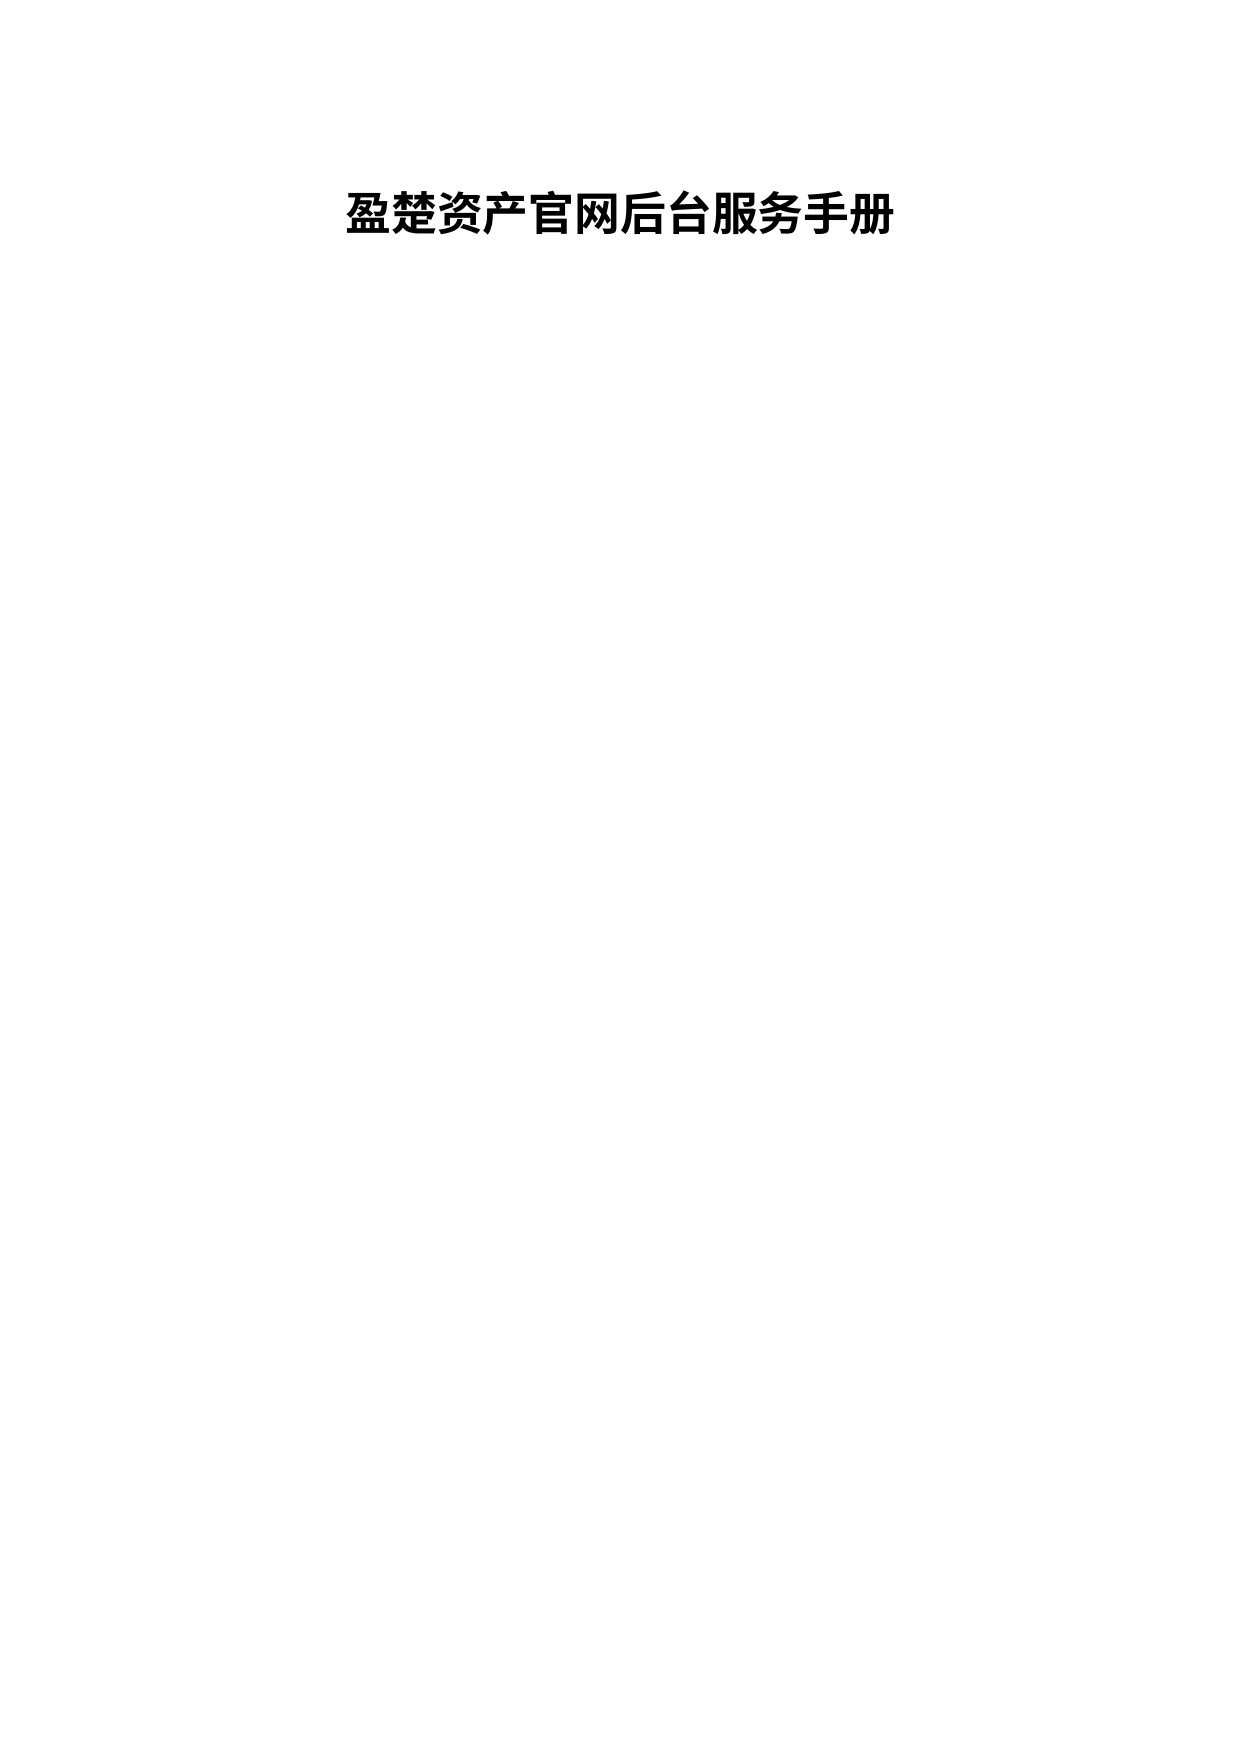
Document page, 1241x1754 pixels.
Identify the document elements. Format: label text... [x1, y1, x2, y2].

subtitle 盈楚资产官网后台服务手册 [187, 162, 1053, 259]
